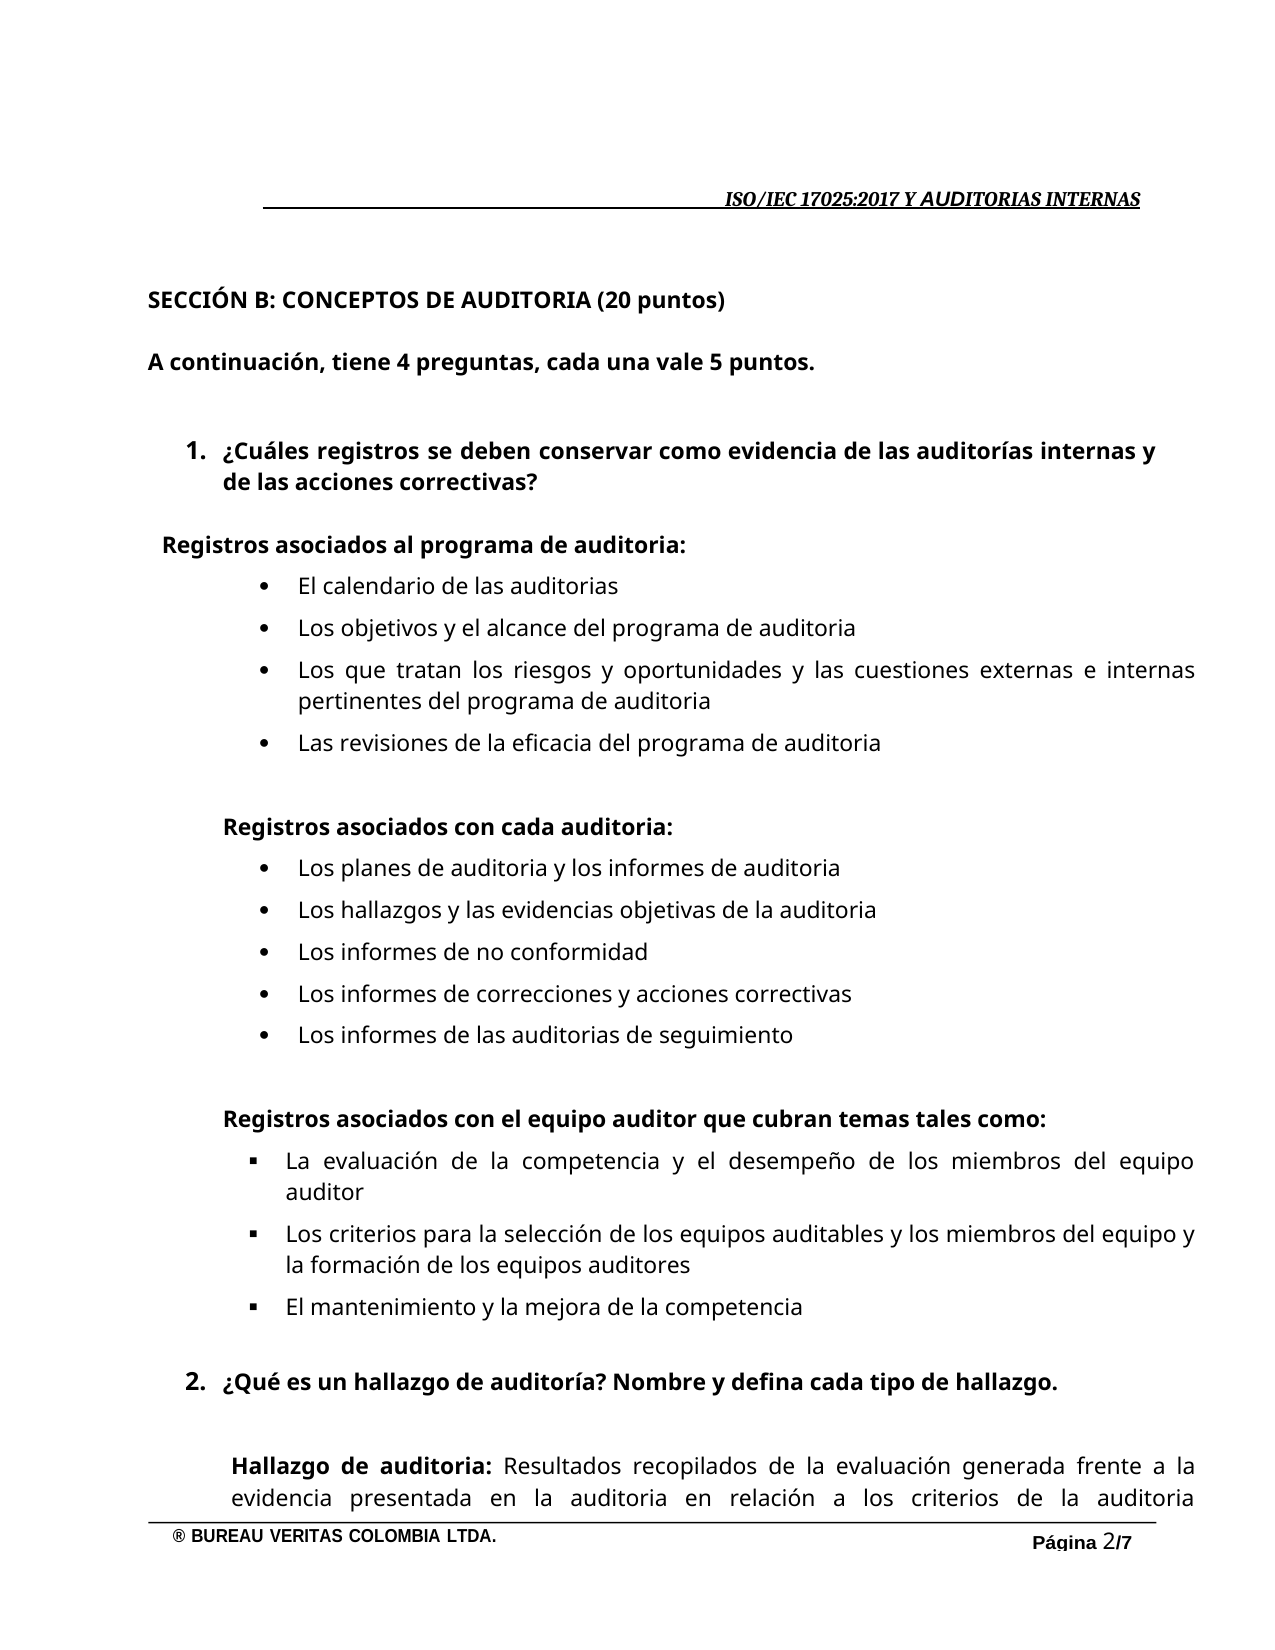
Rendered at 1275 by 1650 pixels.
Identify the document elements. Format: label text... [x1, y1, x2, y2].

text Registros asociados al programa de auditoria: [60, 528, 1196, 560]
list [231, 1450, 1196, 1513]
list Las revisiones de la eficacia del programa de auditoria [260, 727, 1196, 758]
list Los informes de correcciones y acciones correctivas [260, 977, 1196, 1009]
list Los planes de auditoria y los informes de auditoria [260, 852, 1196, 883]
list Los hallazgos y las evidencias objetivas de la auditoria [260, 894, 1196, 925]
list Registros asociados con el equipo auditor que cubran temas tales como: [223, 1103, 1196, 1134]
list La evaluación de la competencia y el desempeño de los miembros del equipo auditor [248, 1144, 1196, 1207]
list ¿Qué es un hallazgo de auditoría? Nombre y defina cada tipo de hallazgo. [185, 1364, 1196, 1398]
list Los que tratan los riesgos y oportunidades y las cuestiones externas e internas pertinentes del programa de auditoria [260, 654, 1196, 716]
list El calendario de las auditorias [260, 570, 1196, 602]
list Los informes de las auditorias de seguimiento [260, 1019, 1196, 1051]
list ¿Cuáles registros se deben conservar como evidencia de las auditorías internas y de las acciones correctivas? [185, 433, 1156, 497]
subtitle SECCIÓN B: CONCEPTOS DE AUDITORIA (20 puntos) [148, 283, 1196, 315]
list El mantenimiento y la mejora de la competencia [248, 1291, 1196, 1322]
list Los criterios para la selección de los equipos auditables y los miembros del equipo y la formación de los equipos auditores [248, 1218, 1196, 1280]
list Los informes de no conformidad [260, 936, 1196, 967]
list Registros asociados con cada auditoria: [223, 810, 1196, 842]
list Los objetivos y el alcance del programa de auditoria [260, 612, 1196, 643]
text A continuación, tiene 4 preguntas, cada una vale 5 puntos. [148, 346, 1196, 378]
